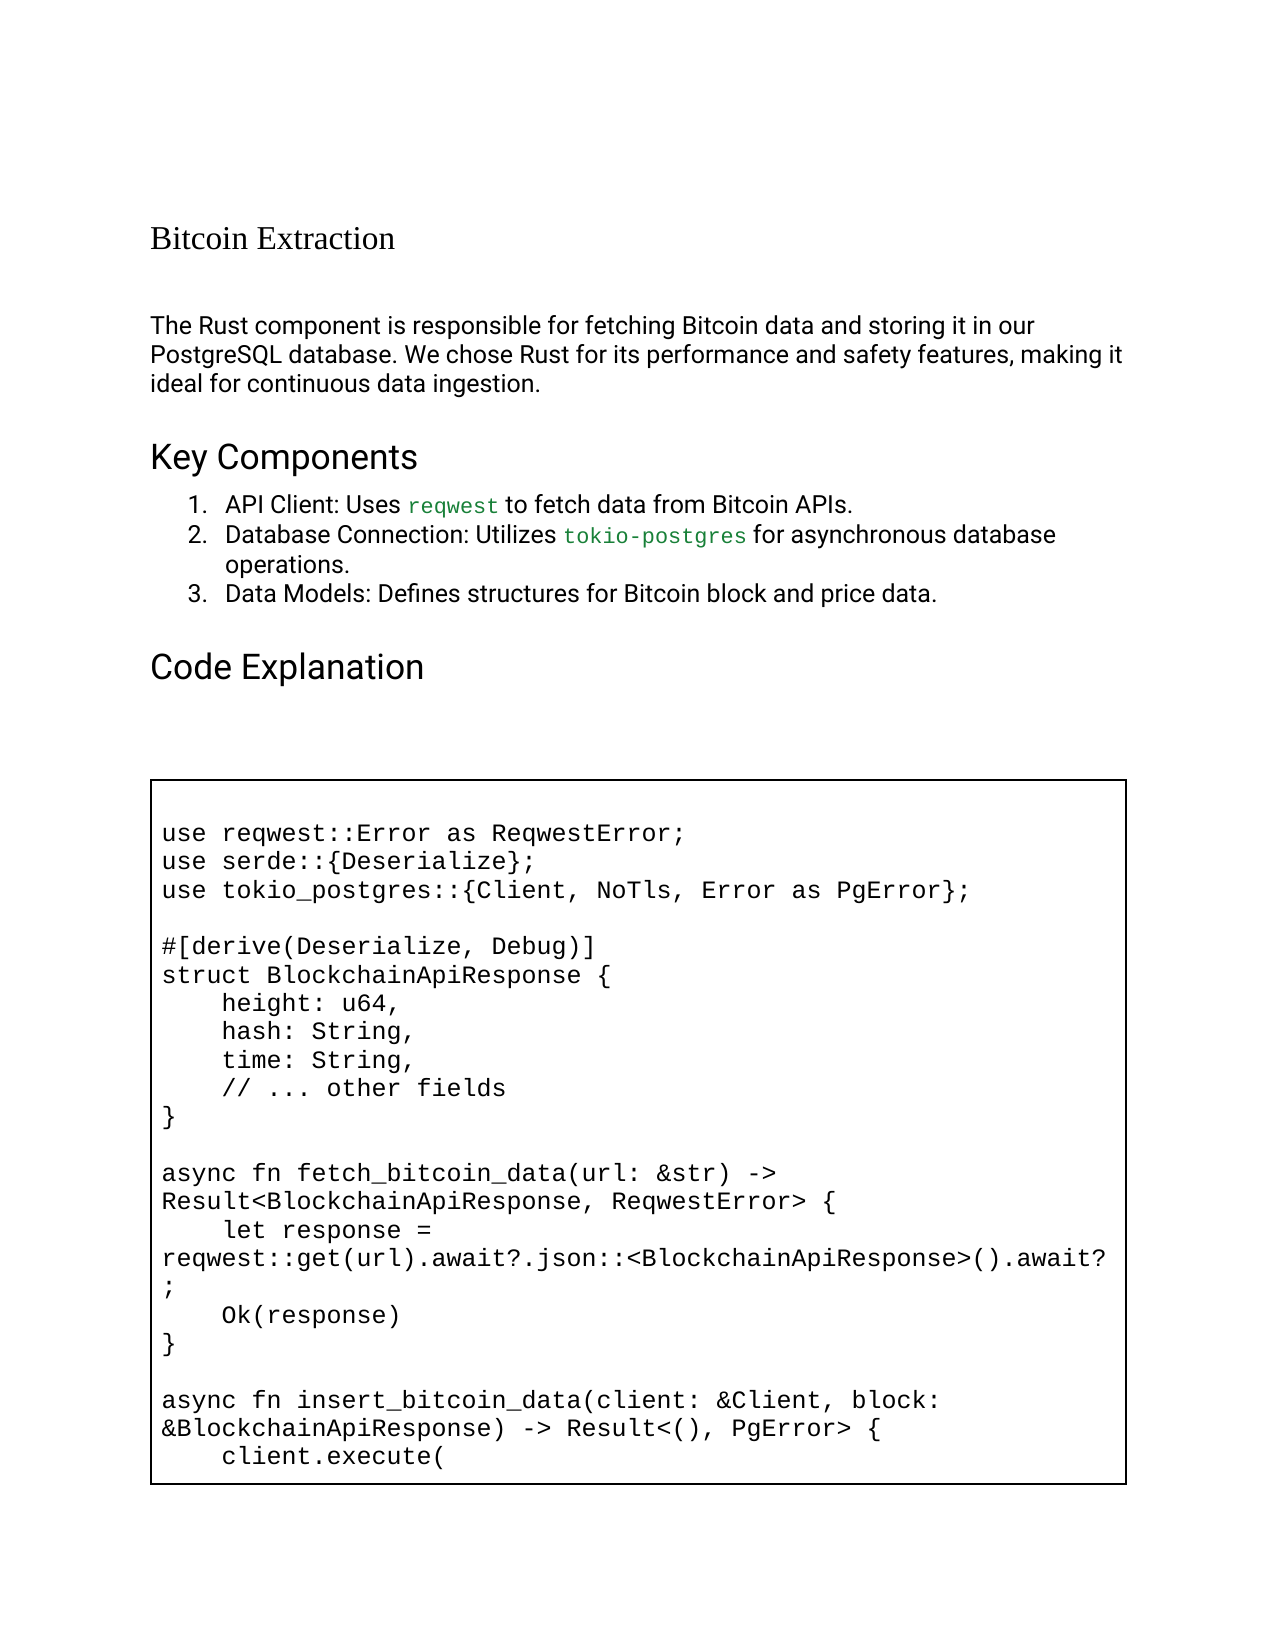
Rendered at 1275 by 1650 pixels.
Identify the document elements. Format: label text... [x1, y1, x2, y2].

list Database Connection: Utilizes tokio-postgres for asynchronous database operations. [187, 520, 1125, 579]
text The Rust component is responsible for fetching Bitcoin data and storing it in our PostgreSQL database. We chose Rust for its performance and safety features, making it ideal for continuous data ingestion. [150, 311, 1125, 399]
subtitle Key Components [150, 436, 1125, 478]
subtitle Bitcoin Extraction [150, 218, 1125, 257]
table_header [152, 781, 1125, 1483]
subtitle Code Explanation [150, 646, 1125, 688]
list API Client: Uses reqwest to fetch data from Bitcoin APIs. [187, 491, 1125, 520]
list Data Models: Defines structures for Bitcoin block and price data. [187, 579, 1125, 609]
